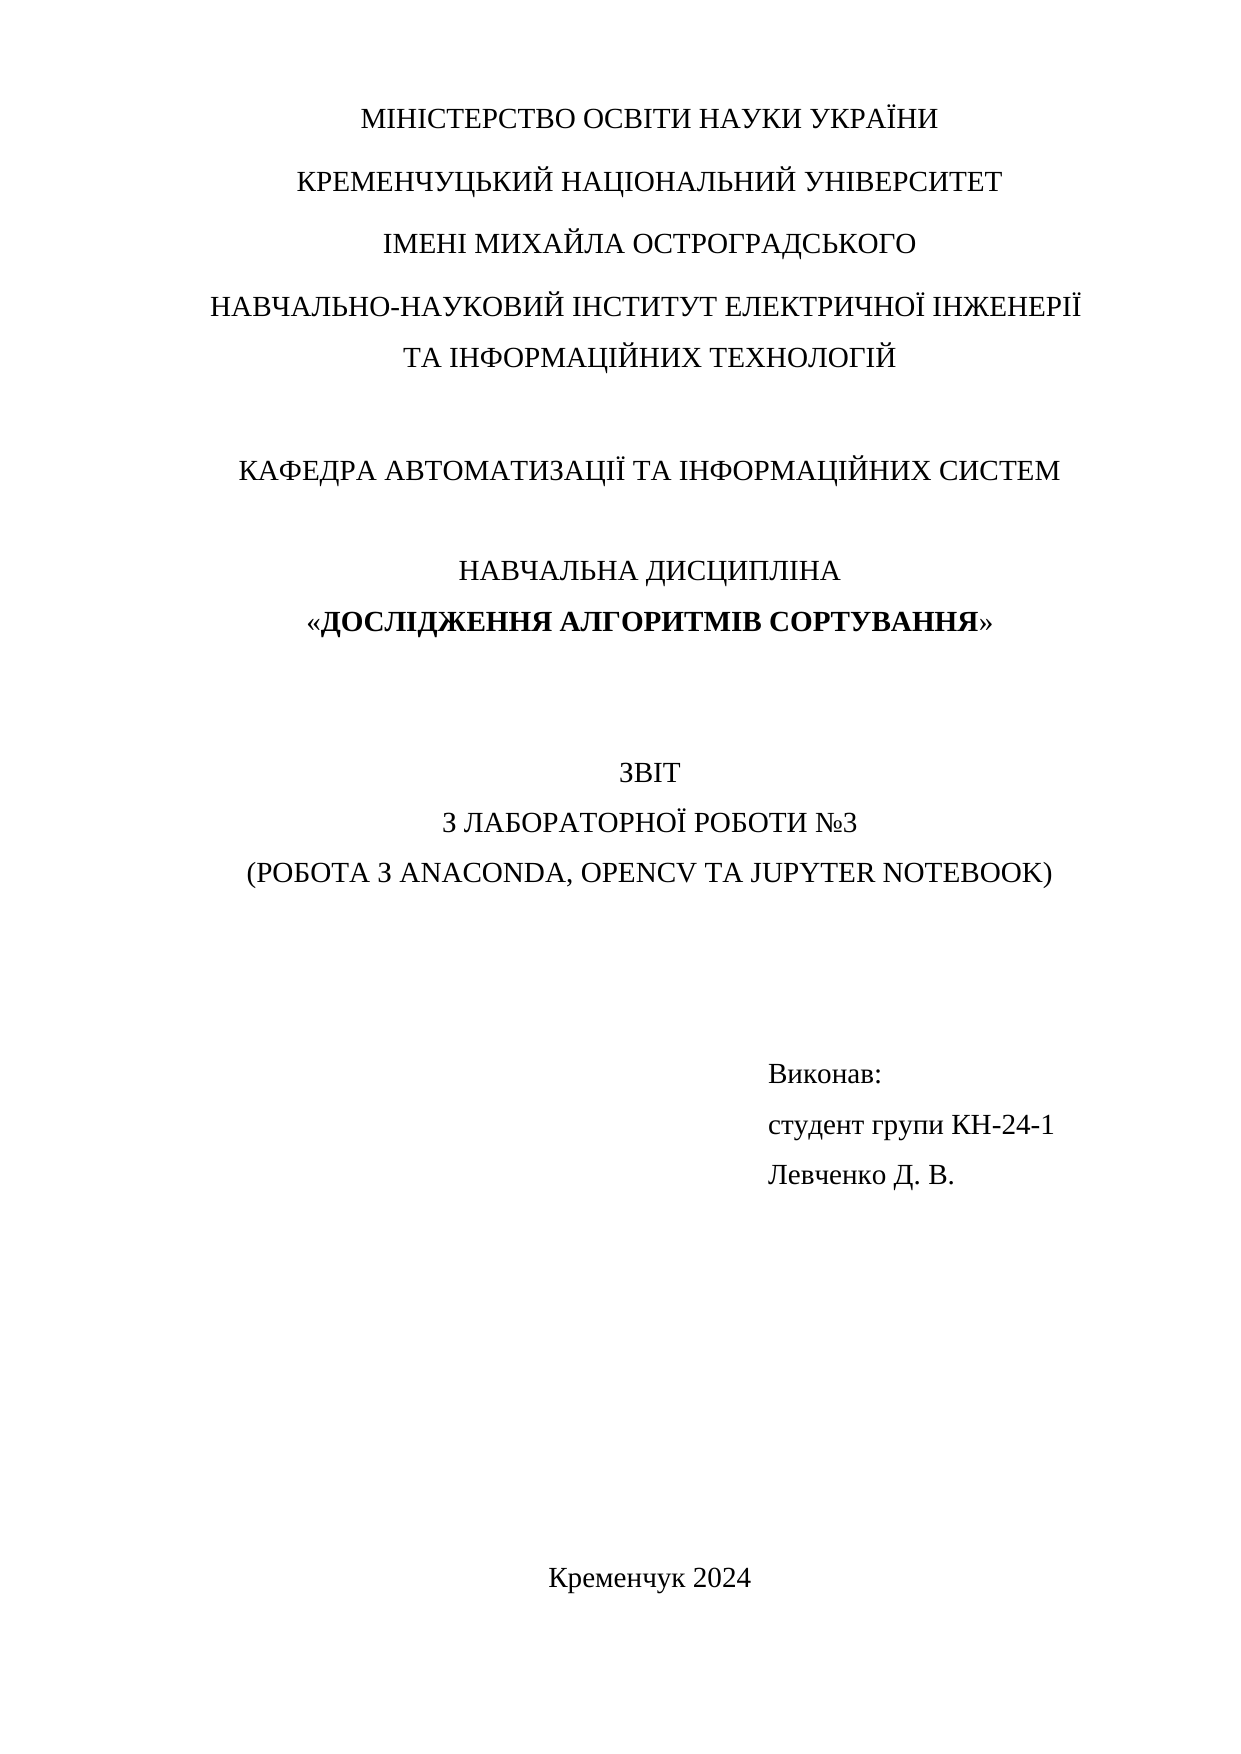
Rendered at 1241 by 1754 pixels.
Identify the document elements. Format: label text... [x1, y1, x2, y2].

text Кафедра автоматизації та інформаційних систем [148, 453, 1152, 486]
text студент групи КН-24-1 [768, 1107, 1152, 1141]
text Навчально-науковий інститут електричної інженерії та інформаційних технологій [148, 289, 1152, 373]
text Звіт [148, 755, 1152, 788]
text Міністерство освіти науки україни [148, 101, 1152, 134]
text Кременчук 2024 [148, 1560, 1152, 1593]
text Кременчуцький національний університет [148, 164, 1152, 197]
text З лабораторної роботи №3 [148, 805, 1152, 839]
text імені михайла остроградського [148, 227, 1152, 260]
text Виконав: [768, 1057, 1152, 1090]
text (Робота з Anaconda, OpenCV та Jupyter Notebook) [148, 855, 1152, 889]
text НаВчальна дисципліна «Дослідження алгоритмів сортування» [148, 553, 1152, 637]
text Левченко Д. В. [768, 1157, 1152, 1191]
